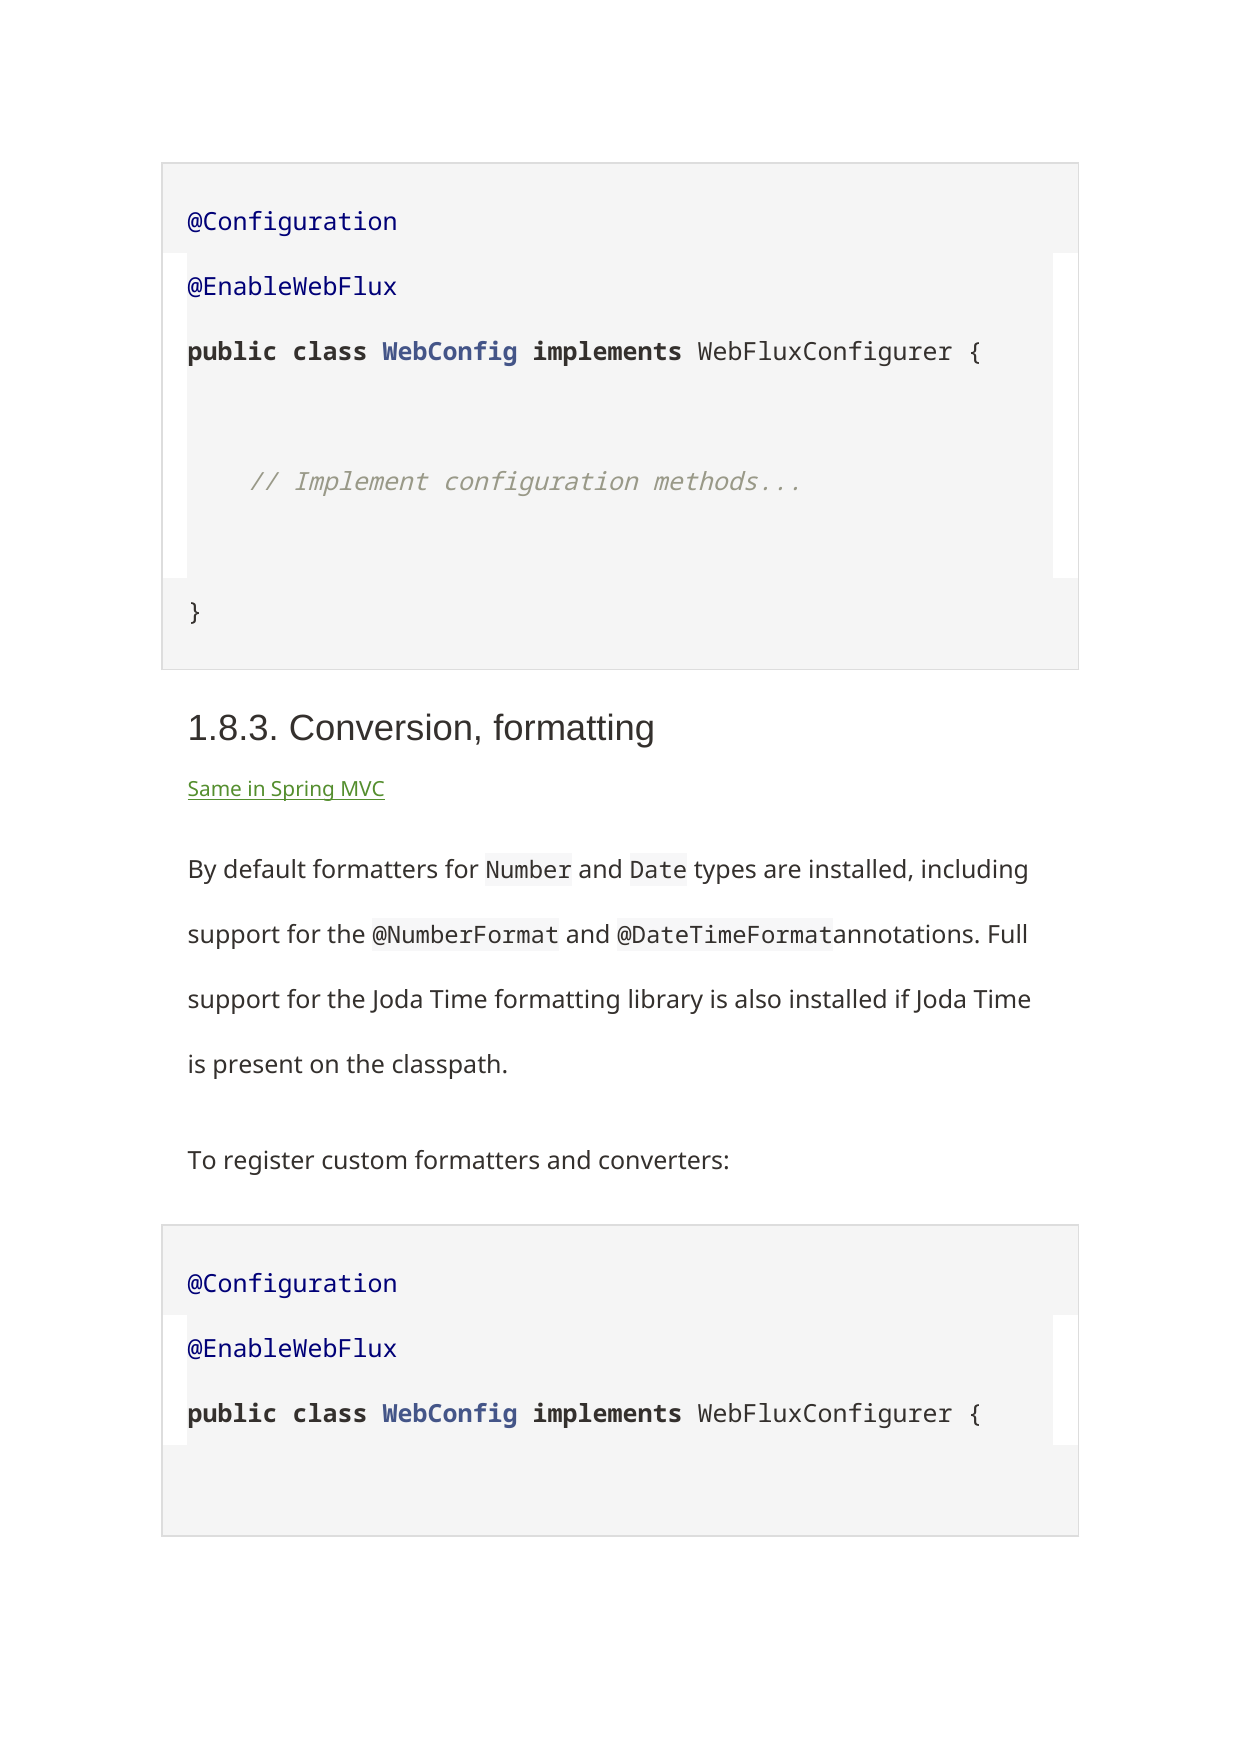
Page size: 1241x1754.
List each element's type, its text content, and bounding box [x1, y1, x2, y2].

text public class WebConfig implements WebFluxConfigurer { [187, 318, 1053, 383]
text } [163, 552, 1078, 669]
text // Implement configuration methods... [187, 448, 1053, 513]
text By default formatters for Number and Date types are installed, including support for the @NumberFormat and @DateTimeFormatannotations. Full support for the Joda Time formatting library is also installed if Joda Time is present on the classpath. [187, 836, 1053, 1096]
text @Configuration [163, 1226, 1078, 1315]
text public class WebConfig implements WebFluxConfigurer { [187, 1380, 1053, 1419]
text @Configuration [163, 164, 1078, 253]
text @EnableWebFlux [187, 253, 1053, 318]
text To register custom formatters and converters: [187, 1128, 1053, 1193]
subtitle 1.8.3. Conversion, formatting [187, 695, 1053, 760]
text @EnableWebFlux [187, 1315, 1053, 1380]
text Same in Spring MVC [187, 773, 1053, 805]
